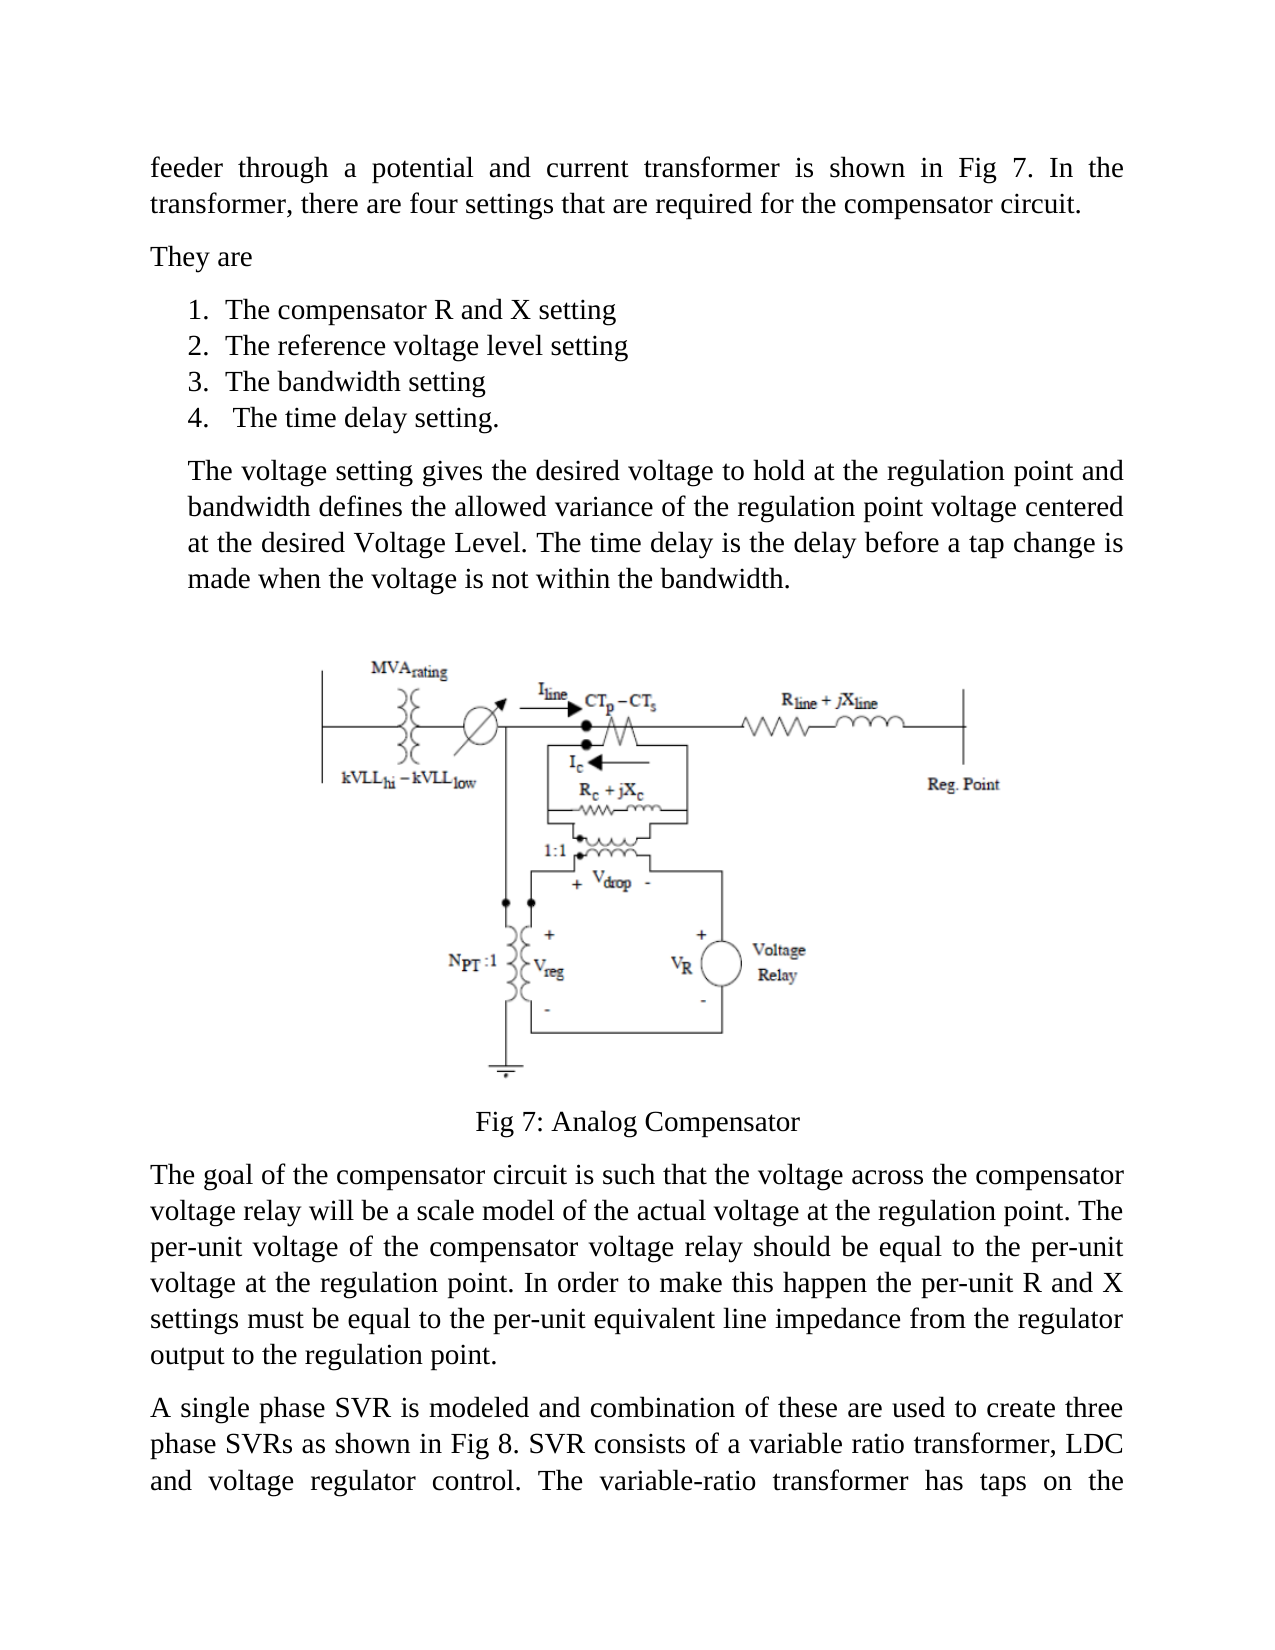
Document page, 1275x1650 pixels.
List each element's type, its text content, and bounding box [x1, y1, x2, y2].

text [150, 150, 1125, 220]
list The time delay setting. [187, 400, 1125, 434]
text Fig 7: Analog Compensator [150, 1104, 1125, 1137]
list The bandwidth setting [187, 364, 1125, 398]
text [150, 1390, 1125, 1496]
text The goal of the compensator circuit is such that the voltage across the compensator voltage relay will be a scale model of the actual voltage at the regulation point. The per-unit voltage of the compensator voltage relay should be equal to the per-unit voltage at the regulation point. In order to make this happen the per-unit R and X settings must be equal to the per-unit equivalent line impedance from the regulator output to the regulation point. [150, 1157, 1125, 1371]
text The voltage setting gives the desired voltage to hold at the regulation point and bandwidth defines the allowed variance of the regulation point voltage centered at the desired Voltage Level. The time delay is the delay before a tap change is made when the voltage is not within the bandwidth. [187, 453, 1125, 595]
text They are [150, 239, 1125, 272]
picture [273, 614, 1002, 1086]
list The reference voltage level setting [187, 328, 1125, 361]
list The compensator R and X setting [187, 292, 1125, 325]
